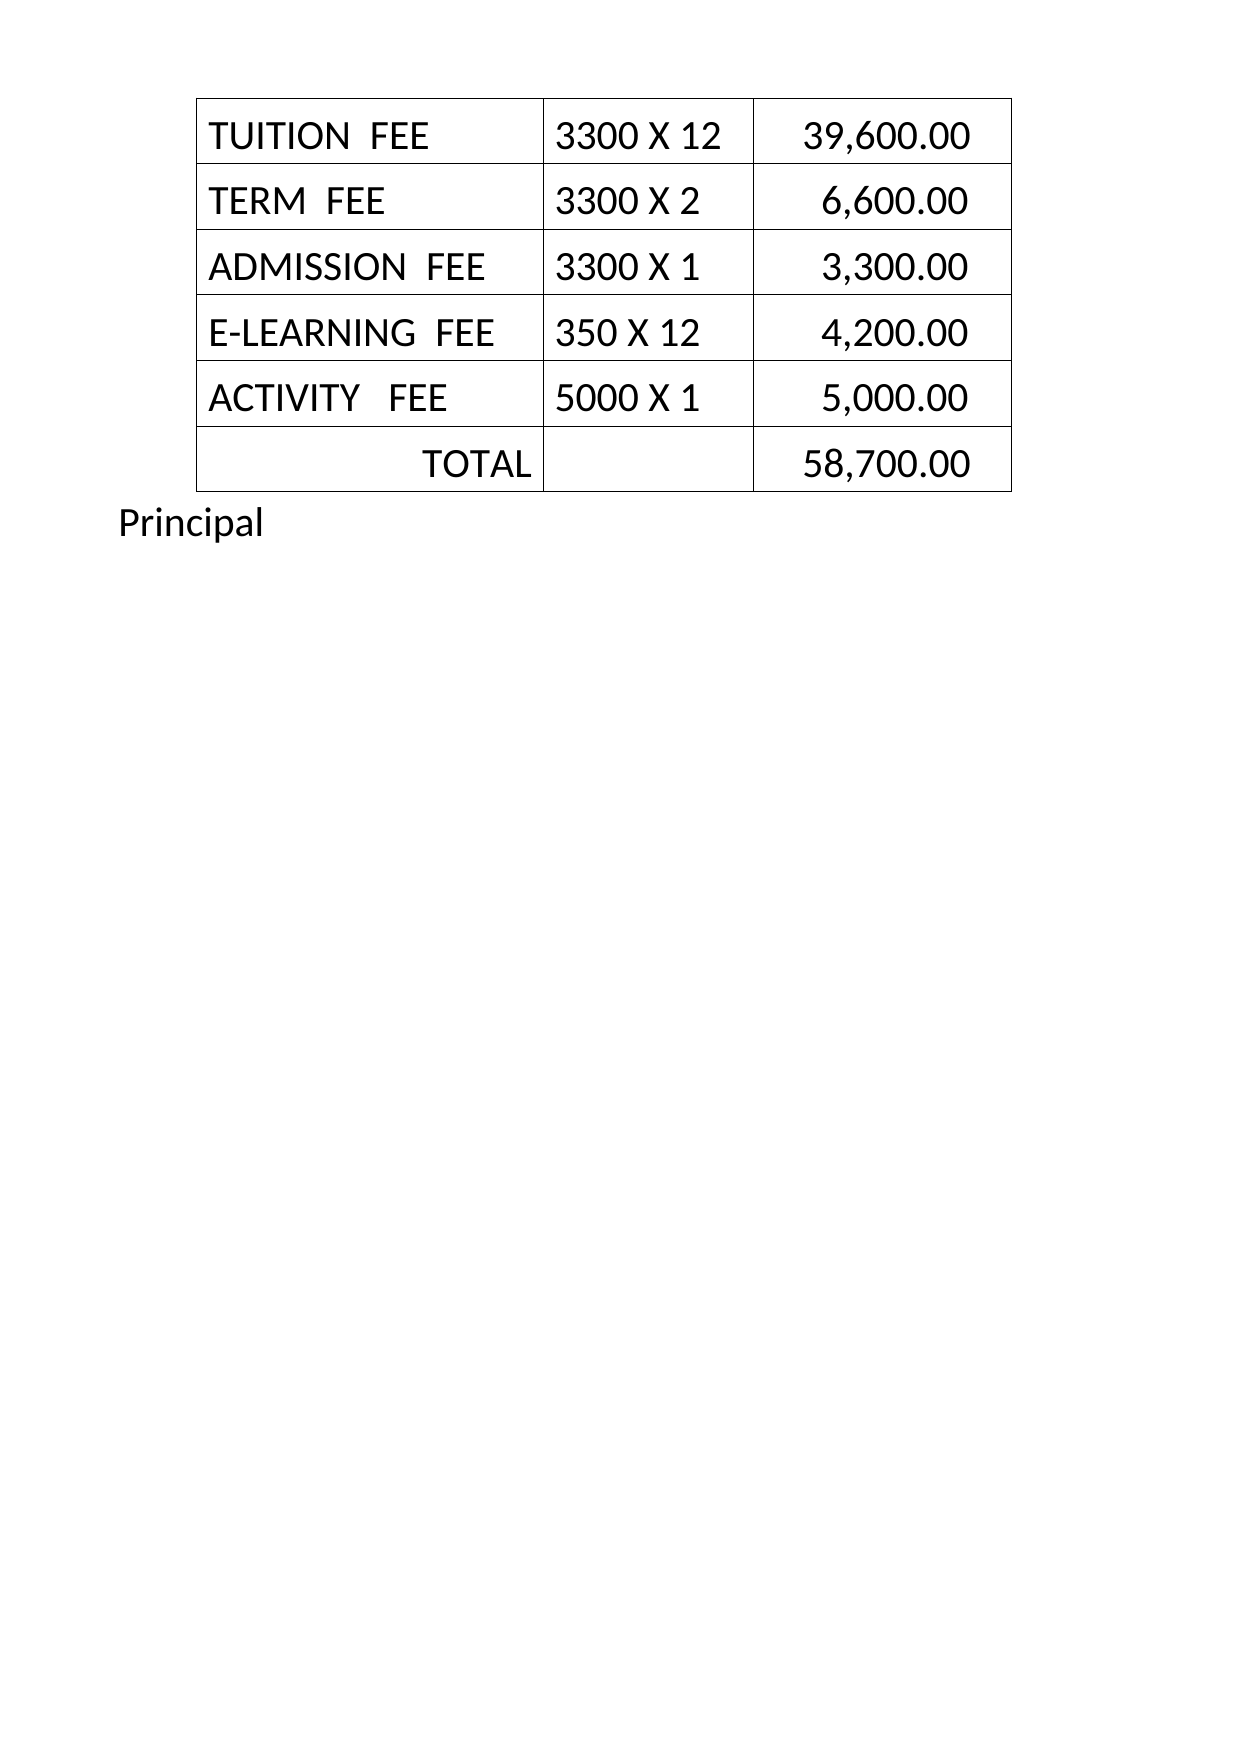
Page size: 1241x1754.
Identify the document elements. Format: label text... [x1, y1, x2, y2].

table_header TUITION FEE [197, 99, 543, 163]
table_cell 350 X 12 [544, 295, 753, 360]
table_cell 3,300.00 [754, 230, 1011, 294]
table_cell [544, 427, 753, 491]
table_cell E-LEARNING FEE [197, 295, 543, 360]
table_cell TERM FEE [197, 164, 543, 229]
table_header 39,600.00 [754, 99, 1011, 163]
table_cell 6,600.00 [754, 164, 1011, 229]
table_header 3300 X 12 [544, 99, 753, 163]
text Principal [118, 109, 1090, 547]
table_cell 3300 X 1 [544, 230, 753, 294]
table_cell 4,200.00 [754, 295, 1011, 360]
table_cell 5,000.00 [754, 361, 1011, 426]
table_cell 3300 X 2 [544, 164, 753, 229]
table_cell ACTIVITY FEE [197, 361, 543, 426]
table_cell 5000 X 1 [544, 361, 753, 426]
table_cell 58,700.00 [754, 427, 1011, 491]
table_cell TOTAL [197, 427, 543, 491]
table_cell ADMISSION FEE [197, 230, 543, 294]
